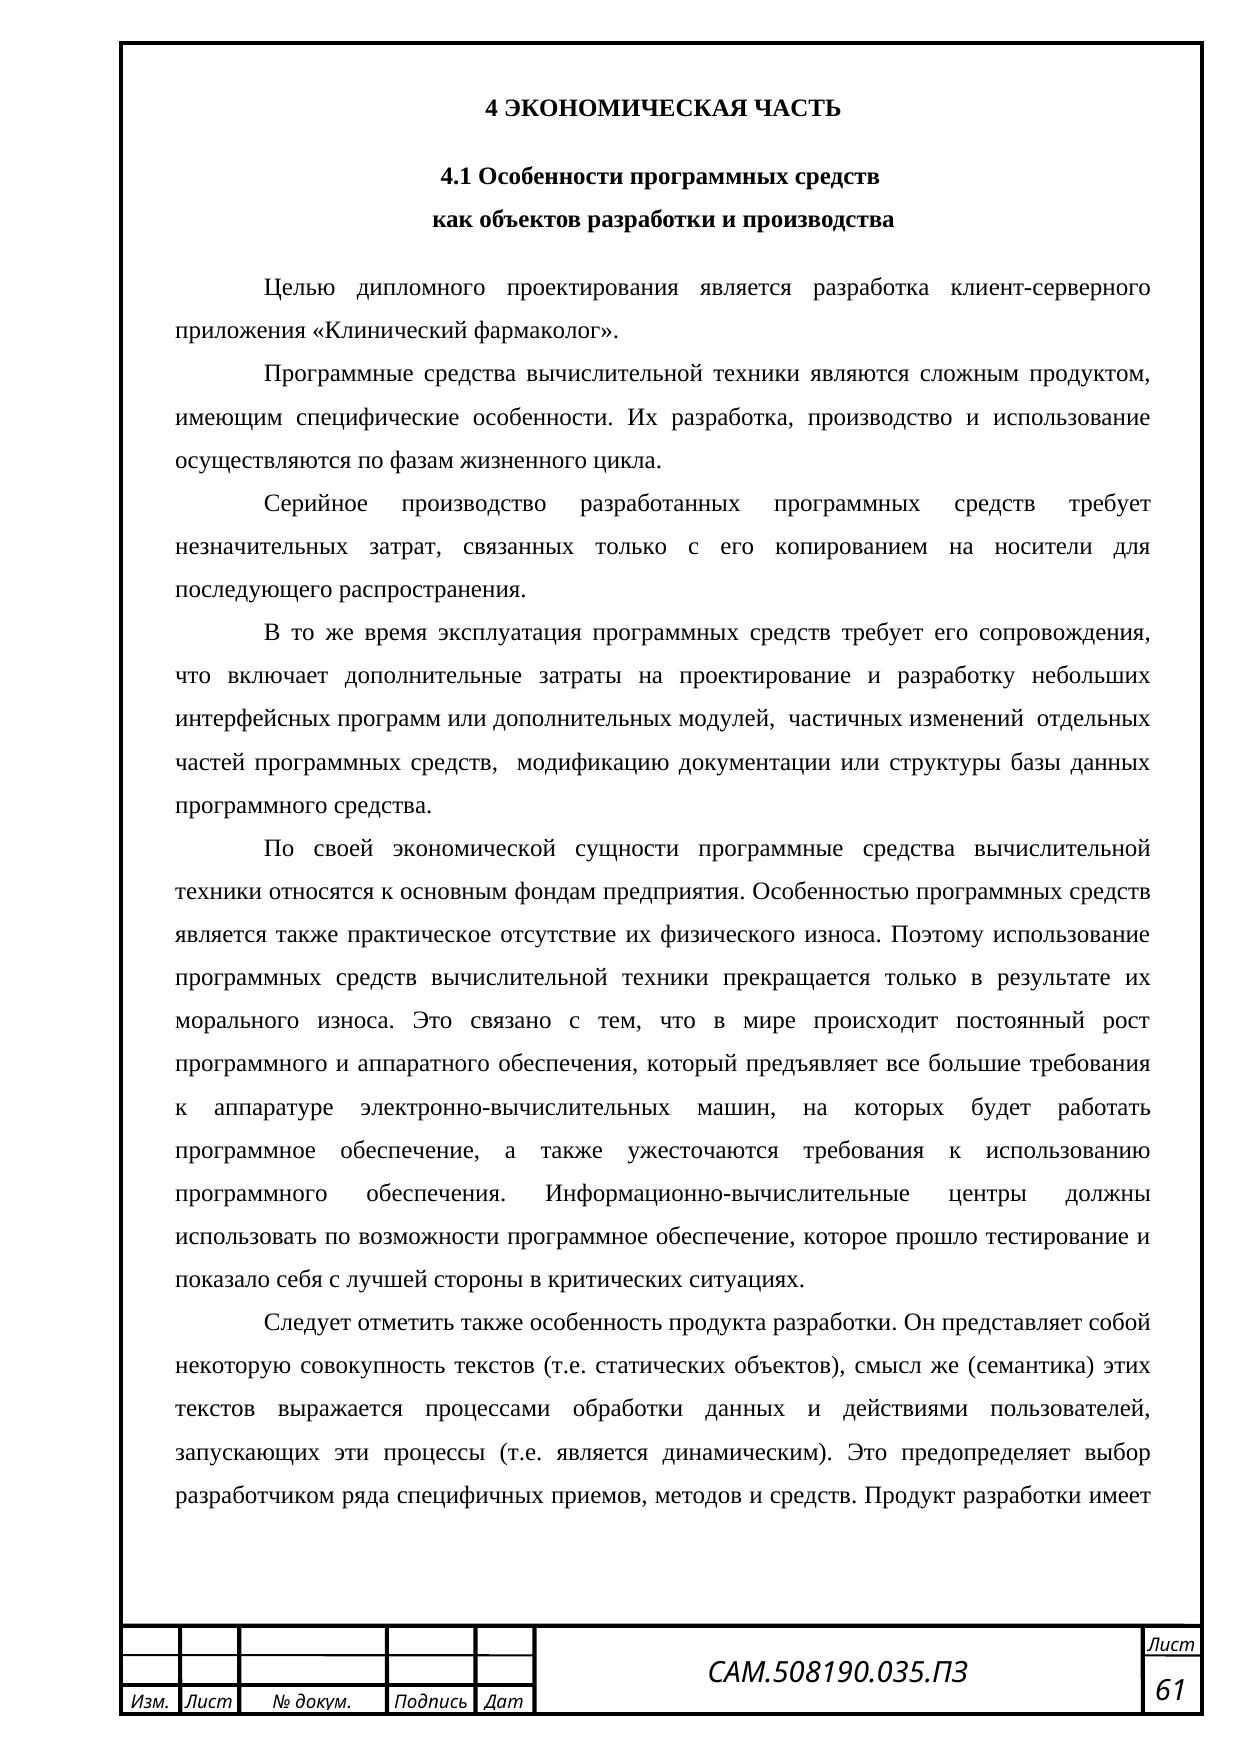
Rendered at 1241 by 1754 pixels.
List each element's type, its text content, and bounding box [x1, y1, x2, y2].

text В то же время эксплуатация программных средств требует его сопровождения, что включает дополнительные затраты на проектирование и разработку небольших интерфейсных программ или дополнительных модулей, частичных изменений отдельных частей программных средств, модификацию документации или структуры базы данных программного средства. [175, 617, 1152, 818]
text Серийное производство разработанных программных средств требует незначительных затрат, связанных только с его копированием на носители для последующего распространения. [175, 488, 1152, 603]
text 4.1 Особенности программных средств как объектов разработки и производства [175, 161, 1152, 233]
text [175, 1307, 1152, 1508]
text Целью дипломного проектирования является разработка клиент-серверного приложения «Клинический фармаколог». [175, 272, 1152, 344]
text Программные средства вычислительной техники являются сложным продуктом, имеющим специфические особенности. Их разработка, производство и использование осуществляются по фазам жизненного цикла. [175, 358, 1152, 473]
text По своей экономической сущности программные средства вычислительной техники относятся к основным фондам предприятия. Особенностью программных средств является также практическое отсутствие их физического износа. Поэтому использование программных средств вычислительной техники прекращается только в результате их морального износа. Это связано с тем, что в мире происходит постоянный рост программного и аппаратного обеспечения, который предъявляет все большие требования к аппаратуре электронно-вычислительных машин, на которых будет работать программное обеспечение, а также ужесточаются требования к использованию программного обеспечения. Информационно-вычислительные центры должны использовать по возможности программное обеспечение, которое прошло тестирование и показало себя с лучшей стороны в критических ситуациях. [175, 833, 1152, 1293]
text 4 ЭКОНОМИЧЕСКАЯ ЧАСТЬ [175, 93, 1152, 122]
